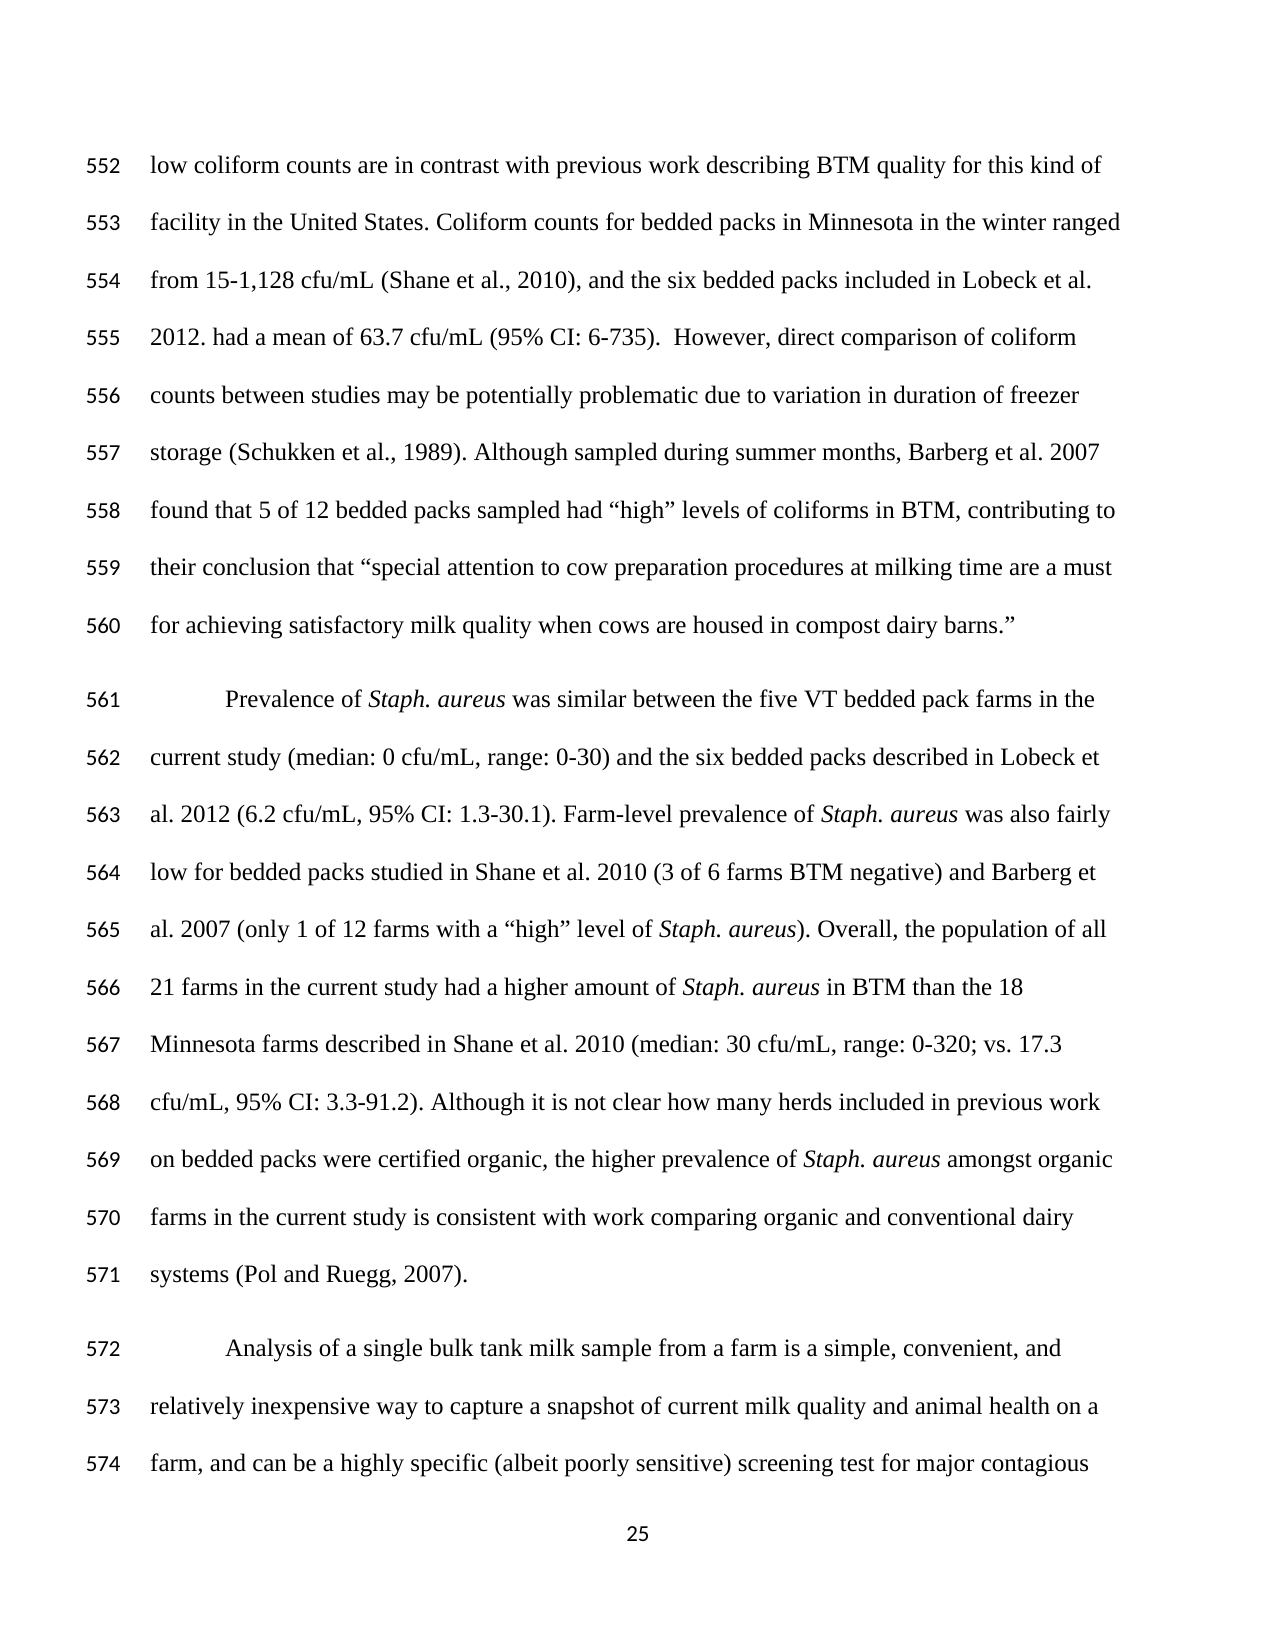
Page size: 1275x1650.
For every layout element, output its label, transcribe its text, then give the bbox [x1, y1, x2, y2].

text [150, 1333, 1125, 1477]
text Prevalence of Staph. aureus was similar between the five VT bedded pack farms in the current study (median: 0 cfu/mL, range: 0-30) and the six bedded packs described in Lobeck et al. 2012 (6.2 cfu/mL, 95% CI: 1.3-30.1). Farm-level prevalence of Staph. aureus was also fairly low for bedded packs studied in Shane et al. 2010 (3 of 6 farms BTM negative) and Barberg et al. 2007 (only 1 of 12 farms with a “high” level of Staph. aureus). Overall, the population of all 21 farms in the current study had a higher amount of Staph. aureus in BTM than the 18 Minnesota farms described in Shane et al. 2010 (median: 30 cfu/mL, range: 0-320; vs. 17.3 cfu/mL, 95% CI: 3.3-91.2). Although it is not clear how many herds included in previous work on bedded packs were certified organic, the higher prevalence of Staph. aureus amongst organic farms in the current study is consistent with work comparing organic and conventional dairy systems (Pol and Ruegg, 2007). [150, 684, 1125, 1288]
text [150, 150, 1125, 639]
